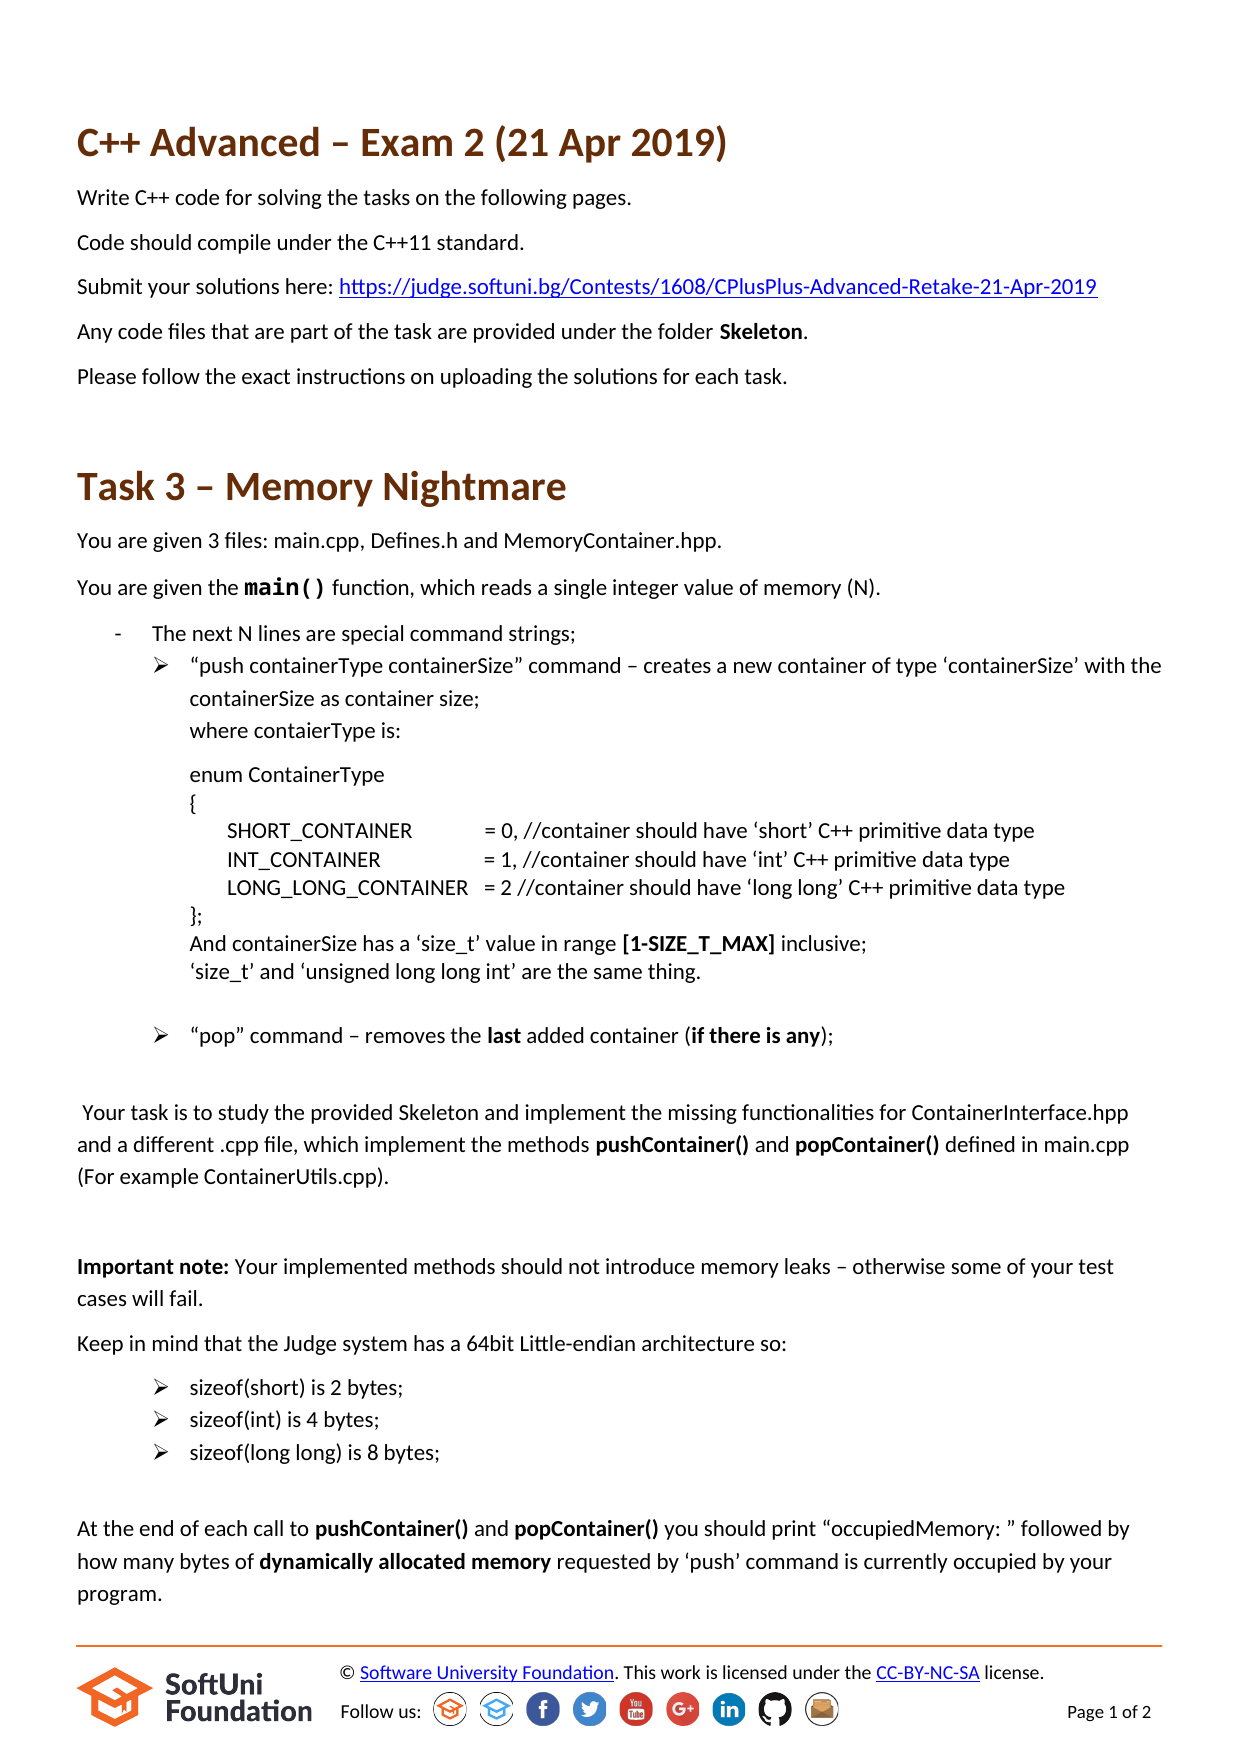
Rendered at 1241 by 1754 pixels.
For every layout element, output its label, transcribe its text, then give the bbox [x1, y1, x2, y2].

text At the end of each call to pushContainer() and popContainer() you should print “occupiedMemory: ” followed by how many bytes of dynamically allocated memory requested by ‘push’ command is currently occupied by your program. [77, 1514, 1163, 1607]
picture [433, 1692, 467, 1726]
list where contaierType is: [189, 716, 1163, 744]
list “pop” command – removes the last added container (if there is any); [152, 1021, 1163, 1049]
picture [619, 1692, 653, 1726]
picture [736, 1693, 746, 1703]
picture [712, 1693, 722, 1703]
list sizeof(long long) is 8 bytes; [152, 1438, 1163, 1466]
picture [480, 1692, 513, 1726]
picture [666, 1692, 700, 1726]
text Keep in mind that the Judge system has a 64bit Little-endian architecture so: [77, 1329, 1163, 1357]
picture [736, 1716, 746, 1726]
list “push containerType containerSize” command – creates a new container of type ‘containerSize’ with the containerSize as container size; [152, 652, 1163, 712]
picture [76, 1667, 312, 1727]
text SHORT_CONTAINER = 0, //container should have ‘short’ C++ primitive data type [189, 817, 1163, 845]
list sizeof(int) is 4 bytes; [152, 1406, 1163, 1433]
text }; [189, 901, 1163, 929]
text INT_CONTAINER = 1, //container should have ‘int’ C++ primitive data type [189, 845, 1163, 873]
picture [712, 1716, 722, 1726]
text Please follow the exact instructions on uploading the solutions for each task. [77, 362, 1163, 390]
text Important note: Your implemented methods should not introduce memory leaks – otherwise some of your test cases will fail. [77, 1252, 1163, 1312]
text { [189, 789, 1163, 817]
text ‘size_t’ and ‘unsigned long long int’ are the same thing. [189, 957, 1163, 985]
picture [727, 1707, 738, 1717]
text enum ContainerType [189, 761, 1163, 789]
text LONG_LONG_CONTAINER = 2 //container should have ‘long long’ C++ primitive data type [189, 873, 1163, 901]
list The next N lines are special command strings; [114, 619, 1163, 647]
text Code should compile under the C++11 standard. [77, 228, 1163, 256]
text You are given 3 files: main.cpp, Defines.h and MemoryContainer.hpp. [77, 526, 1163, 554]
subtitle C++ Advanced – Exam 2 (21 Apr 2019) [77, 116, 1163, 167]
text Submit your solutions here: https://judge.softuni.bg/Contests/1608/CPlusPlus-Advanced-Retake-21-Apr-2019 [77, 272, 1163, 300]
subtitle Task 3 – Memory Nightmare [77, 459, 1163, 510]
text Any code files that are part of the task are provided under the folder Skeleton. [77, 317, 1163, 345]
text You are given the main() function, which reads a single integer value of memory (N). [77, 571, 1163, 602]
picture [758, 1692, 792, 1726]
text Write C++ code for solving the tasks on the following pages. [77, 183, 1163, 211]
text And containerSize has a ‘size_t’ value in range [1-SIZE_T_MAX] inclusive; [189, 929, 1163, 957]
picture [573, 1692, 607, 1726]
picture [805, 1692, 839, 1726]
picture [526, 1692, 560, 1726]
list sizeof(short) is 2 bytes; [152, 1373, 1163, 1401]
text Your task is to study the provided Skeleton and implement the missing functionalities for ContainerInterface.hpp and a different .cpp file, which implement the methods pushContainer() and popContainer() defined in main.cpp (For example ContainerUtils.cpp). [77, 1098, 1163, 1190]
